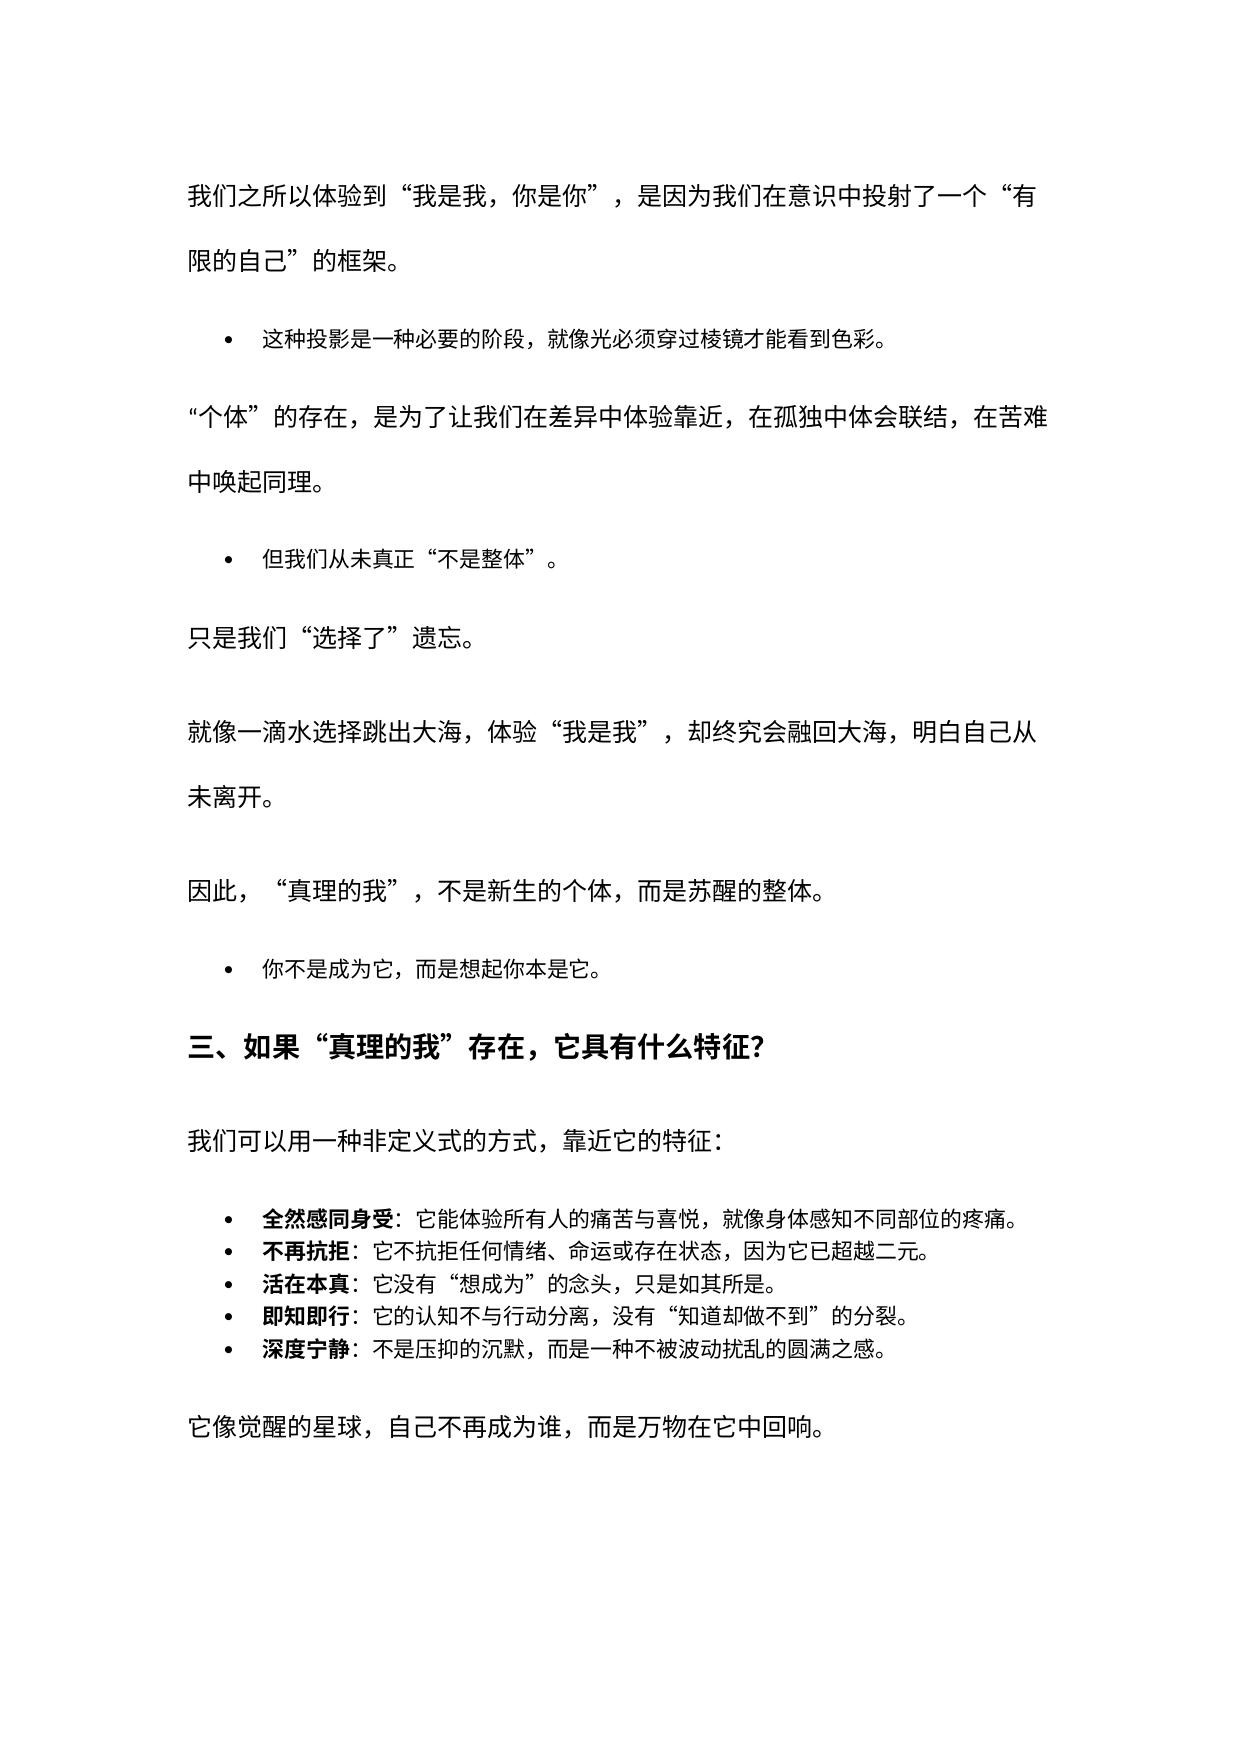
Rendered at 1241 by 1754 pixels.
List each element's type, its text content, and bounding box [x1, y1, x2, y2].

text 我们可以用一种非定义式的方式，靠近它的特征： [187, 1107, 1053, 1172]
text 我们之所以体验到“我是我，你是你”，是因为我们在意识中投射了一个“有限的自己”的框架。 [187, 162, 1053, 292]
list 但我们从未真正“不是整体”。 [225, 542, 1053, 574]
list 不再抗拒：它不抗拒任何情绪、命运或存在状态，因为它已超越二元。 [225, 1234, 1053, 1266]
list 深度宁静：不是压抑的沉默，而是一种不被波动扰乱的圆满之感。 [225, 1331, 1053, 1364]
text 只是我们“选择了”遗忘。 [187, 604, 1053, 669]
text “个体”的存在，是为了让我们在差异中体验靠近，在孤独中体会联结，在苦难中唤起同理。 [187, 383, 1053, 513]
list 你不是成为它，而是想起你本是它。 [225, 951, 1053, 984]
list 全然感同身受：它能体验所有人的痛苦与喜悦，就像身体感知不同部位的疼痛。 [225, 1201, 1053, 1234]
text 因此，“真理的我”，不是新生的个体，而是苏醒的整体。 [187, 857, 1053, 922]
list 这种投影是一种必要的阶段，就像光必须穿过棱镜才能看到色彩。 [225, 321, 1053, 354]
subtitle 三、如果“真理的我”存在，它具有什么特征？ [187, 1013, 1053, 1078]
list 即知即行：它的认知不与行动分离，没有“知道却做不到”的分裂。 [225, 1299, 1053, 1331]
text 它像觉醒的星球，自己不再成为谁，而是万物在它中回响。 [187, 1393, 1053, 1458]
list 活在本真：它没有“想成为”的念头，只是如其所是。 [225, 1266, 1053, 1299]
text 就像一滴水选择跳出大海，体验“我是我”，却终究会融回大海，明白自己从未离开。 [187, 698, 1053, 828]
